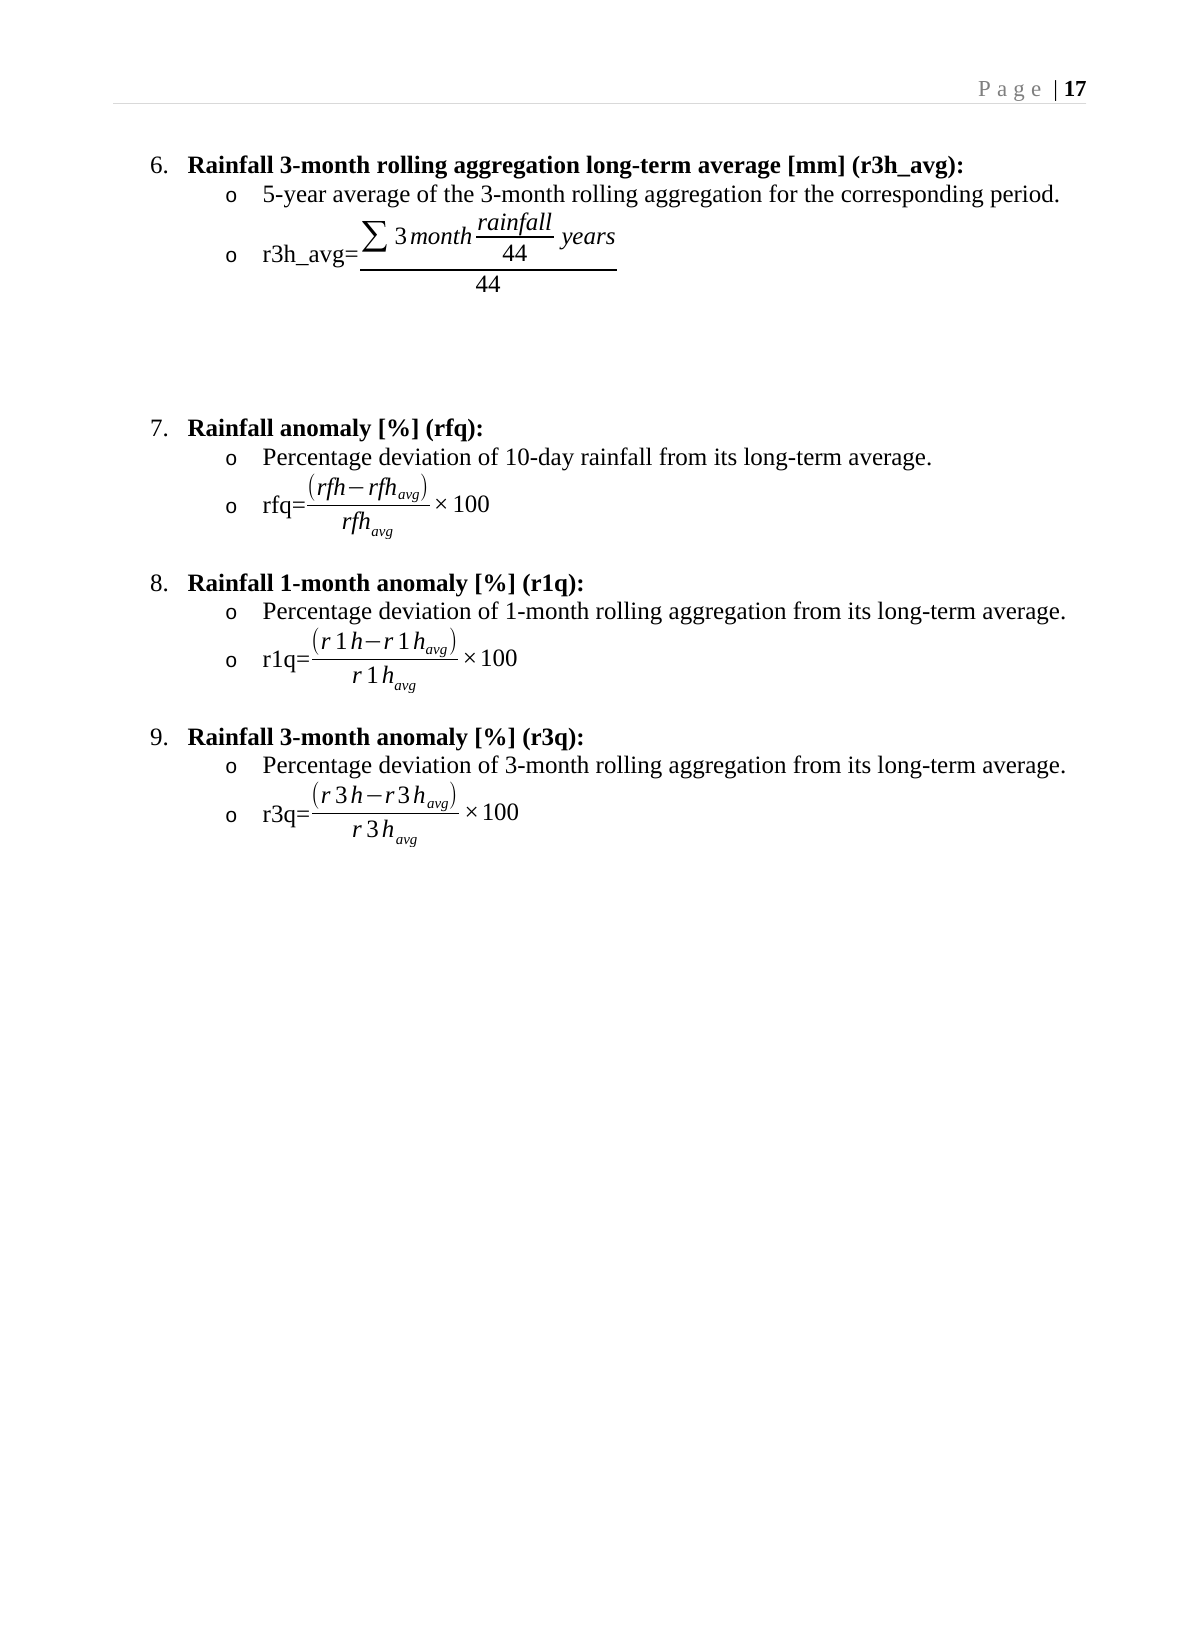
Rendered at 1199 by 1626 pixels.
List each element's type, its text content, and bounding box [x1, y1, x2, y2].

list Rainfall anomaly [%] (rfq): [150, 413, 1086, 442]
list r1q= [225, 626, 1086, 693]
list 5-year average of the 3-month rolling aggregation for the corresponding period. [225, 179, 1086, 208]
list Rainfall 1-month anomaly [%] (r1q): [150, 568, 1086, 596]
list r3q= [225, 780, 1086, 847]
list Percentage deviation of 1-month rolling aggregation from its long-term average. [225, 596, 1086, 626]
list Percentage deviation of 3-month rolling aggregation from its long-term average. [225, 750, 1086, 780]
list Percentage deviation of 10-day rainfall from its long-term average. [225, 442, 1086, 472]
list Rainfall 3-month rolling aggregation long-term average [mm] (r3h_avg): [150, 150, 1086, 179]
list Rainfall 3-month anomaly [%] (r3q): [150, 722, 1086, 750]
list r3h_avg= [225, 208, 1086, 298]
list rfq= [225, 472, 1086, 539]
